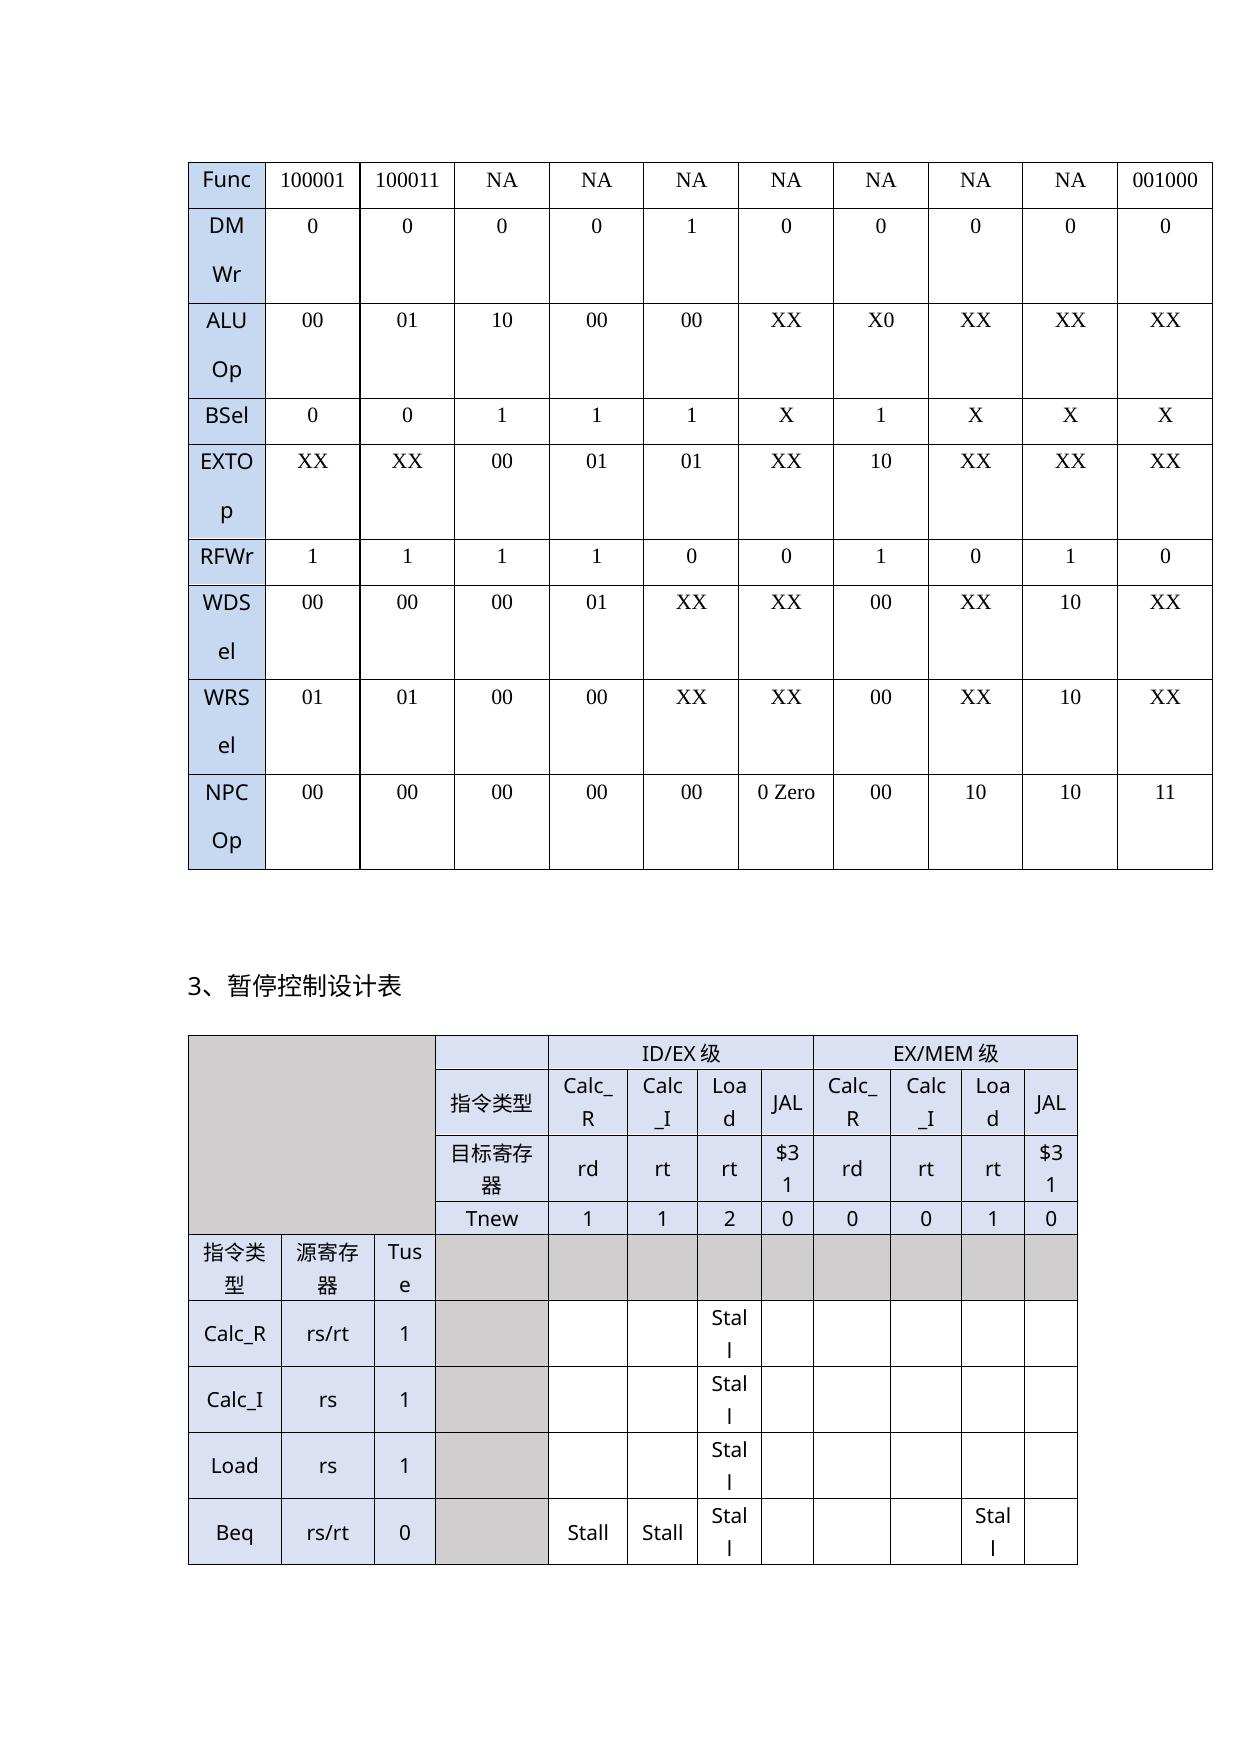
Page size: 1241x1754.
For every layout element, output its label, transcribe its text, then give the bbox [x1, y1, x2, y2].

table_cell XX [929, 304, 1022, 398]
table_cell 1 [375, 1367, 435, 1432]
table_cell 10 [834, 445, 928, 538]
table_cell [549, 1433, 627, 1498]
table_cell 11 [1118, 775, 1212, 869]
table_cell X [739, 399, 833, 444]
table_cell 01 [361, 304, 454, 398]
table_cell 01 [266, 680, 359, 774]
table_cell Tuse [375, 1235, 435, 1300]
table_cell 00 [550, 680, 643, 774]
table_cell 目标寄存器 [436, 1136, 548, 1201]
table_cell 01 [550, 586, 643, 679]
table_cell 1 [455, 399, 549, 444]
table_cell Load [962, 1070, 1024, 1134]
table_cell 0 [929, 209, 1022, 303]
table_cell rd [814, 1136, 890, 1201]
table_cell 0 [1023, 209, 1117, 303]
table_cell 0 [644, 540, 738, 584]
table_cell 0 [834, 209, 928, 303]
table_cell 00 [266, 304, 359, 398]
table_cell 0 [266, 209, 359, 303]
table_cell 00 [455, 586, 549, 679]
table_cell rt [962, 1136, 1024, 1201]
table_cell 01 [550, 445, 643, 538]
table_cell 1 [550, 540, 643, 584]
table_cell 0 [375, 1499, 435, 1564]
table_cell XX [1118, 680, 1212, 774]
table_cell 001000 [1118, 163, 1212, 208]
table_cell Tnew [436, 1202, 548, 1234]
table_cell XX [929, 586, 1022, 679]
table_cell Stall [549, 1499, 627, 1564]
table_cell [628, 1367, 697, 1432]
table_cell 0 [814, 1202, 890, 1234]
text 3、暂停控制设计表 [187, 952, 1053, 1017]
table_cell 10 [1023, 680, 1117, 774]
table_cell [436, 1301, 548, 1366]
table_cell 00 [550, 775, 643, 869]
table_cell XX [739, 304, 833, 398]
table_cell NA [1023, 163, 1117, 208]
table_cell X [1118, 399, 1212, 444]
table_cell 00 [834, 775, 928, 869]
table_cell EXTOp [189, 445, 265, 538]
table_cell 0 [762, 1202, 813, 1234]
table_cell [962, 1433, 1024, 1498]
table_cell Calc_I [189, 1367, 281, 1432]
table_cell XX [1023, 304, 1117, 398]
table_cell NA [550, 163, 643, 208]
table_cell [436, 1499, 548, 1564]
table_cell 00 [455, 445, 549, 538]
table_cell XX [266, 445, 359, 538]
table_cell [962, 1301, 1024, 1366]
table_cell 1 [375, 1433, 435, 1498]
table_cell [1025, 1301, 1077, 1366]
table_cell [814, 1301, 890, 1366]
table_cell X [929, 399, 1022, 444]
table_cell [698, 1235, 761, 1300]
table_cell WDSel [189, 586, 265, 679]
table_cell XX [739, 586, 833, 679]
table_cell WRSel [189, 680, 265, 774]
table_cell 1 [550, 399, 643, 444]
table_cell JAL [762, 1070, 813, 1134]
table_cell NPCOp [189, 775, 265, 869]
table_cell X0 [834, 304, 928, 398]
table_cell [628, 1235, 697, 1300]
table_cell XX [739, 445, 833, 538]
table_cell X [1023, 399, 1117, 444]
table_cell RFWr [189, 540, 265, 584]
table_cell XX [361, 445, 454, 538]
table_cell NA [929, 163, 1022, 208]
table_cell 10 [455, 304, 549, 398]
table_cell [436, 1433, 548, 1498]
table_cell [628, 1301, 697, 1366]
table_cell Load [189, 1433, 281, 1498]
table_cell [436, 1367, 548, 1432]
table_cell [549, 1235, 627, 1300]
table_cell [762, 1367, 813, 1432]
table_cell [962, 1235, 1024, 1300]
table_cell 0 [361, 399, 454, 444]
table_cell 00 [644, 775, 738, 869]
table_cell XX [929, 445, 1022, 538]
table_cell rs/rt [282, 1499, 374, 1564]
table_cell Stall [962, 1499, 1024, 1564]
table_cell $31 [762, 1136, 813, 1201]
table_cell rt [891, 1136, 961, 1201]
table_cell rs [282, 1433, 374, 1498]
table_cell Stall [698, 1367, 761, 1432]
table_cell [549, 1301, 627, 1366]
table_cell 1 [644, 209, 738, 303]
table_header ID/EX级 [549, 1036, 813, 1068]
table_cell 2 [698, 1202, 761, 1234]
table_cell [762, 1301, 813, 1366]
table_cell Calc_R [814, 1070, 890, 1134]
table_cell Stall [628, 1499, 697, 1564]
table_cell 0 [1025, 1202, 1077, 1234]
table_cell XX [739, 680, 833, 774]
table_cell 1 [455, 540, 549, 584]
table_cell [814, 1367, 890, 1432]
table_cell Func [189, 163, 265, 208]
table_cell 1 [834, 540, 928, 584]
table_cell [891, 1235, 961, 1300]
table_cell [891, 1433, 961, 1498]
table_cell 源寄存器 [282, 1235, 374, 1300]
table_cell Stall [698, 1301, 761, 1366]
table_cell [1025, 1433, 1077, 1498]
table_cell NA [644, 163, 738, 208]
table_cell 00 [455, 775, 549, 869]
table_cell XX [644, 586, 738, 679]
table_cell Stall [698, 1433, 761, 1498]
table_cell 1 [375, 1301, 435, 1366]
table_cell 00 [644, 304, 738, 398]
table_cell Beq [189, 1499, 281, 1564]
table_cell 100011 [361, 163, 454, 208]
table_cell 指令类型 [189, 1235, 281, 1300]
table_cell XX [929, 680, 1022, 774]
table_cell Calc_R [189, 1301, 281, 1366]
table_cell XX [1118, 586, 1212, 679]
table_cell ALUOp [189, 304, 265, 398]
table_cell 00 [834, 680, 928, 774]
table_cell 指令类型 [436, 1070, 548, 1134]
table_cell [814, 1433, 890, 1498]
table_cell 0 [929, 540, 1022, 584]
table_cell $31 [1025, 1136, 1077, 1201]
table_cell [814, 1235, 890, 1300]
table_cell 10 [1023, 775, 1117, 869]
table_cell 1 [266, 540, 359, 584]
table_cell 0 [550, 209, 643, 303]
table_cell [762, 1499, 813, 1564]
table_cell Stall [698, 1499, 761, 1564]
table_cell [814, 1499, 890, 1564]
table_cell JAL [1025, 1070, 1077, 1134]
table_cell 1 [644, 399, 738, 444]
table_cell 0 [891, 1202, 961, 1234]
table_cell 0 [739, 209, 833, 303]
table_cell rd [549, 1136, 627, 1201]
table_cell 00 [266, 586, 359, 679]
table_cell 00 [361, 586, 454, 679]
table_cell [1025, 1235, 1077, 1300]
table_cell [628, 1433, 697, 1498]
table_cell NA [739, 163, 833, 208]
table_cell 00 [266, 775, 359, 869]
table_cell 10 [1023, 586, 1117, 679]
table_cell Calc_I [628, 1070, 697, 1134]
table_cell 10 [929, 775, 1022, 869]
table_cell NA [455, 163, 549, 208]
table_header [436, 1036, 548, 1068]
table_cell [1025, 1499, 1077, 1564]
table_cell 1 [1023, 540, 1117, 584]
table_cell 0 [1118, 209, 1212, 303]
table_cell BSel [189, 399, 265, 444]
table_cell [962, 1367, 1024, 1432]
table_cell [1025, 1367, 1077, 1432]
table_cell 01 [644, 445, 738, 538]
table_cell rs/rt [282, 1301, 374, 1366]
table_cell XX [644, 680, 738, 774]
table_cell 0 [739, 540, 833, 584]
table_cell [891, 1499, 961, 1564]
table_cell 01 [361, 680, 454, 774]
table_cell XX [1118, 304, 1212, 398]
table_header EX/MEM级 [814, 1036, 1077, 1068]
table_cell 1 [834, 399, 928, 444]
table_cell DMWr [189, 209, 265, 303]
table_cell [549, 1367, 627, 1432]
table_cell rt [698, 1136, 761, 1201]
table_header [189, 1036, 435, 1234]
table_cell rs [282, 1367, 374, 1432]
table_cell 0 [1118, 540, 1212, 584]
table_cell 00 [550, 304, 643, 398]
table_cell 00 [455, 680, 549, 774]
table_cell Load [698, 1070, 761, 1134]
table_cell XX [1023, 445, 1117, 538]
table_cell [762, 1433, 813, 1498]
table_cell Calc_R [549, 1070, 627, 1134]
table_cell rt [628, 1136, 697, 1201]
table_cell 1 [549, 1202, 627, 1234]
table_cell 00 [361, 775, 454, 869]
table_cell [762, 1235, 813, 1300]
table_cell [891, 1301, 961, 1366]
table_cell NA [834, 163, 928, 208]
table_cell 00 [834, 586, 928, 679]
table_cell 100001 [266, 163, 359, 208]
table_cell 1 [962, 1202, 1024, 1234]
table_cell 0 [266, 399, 359, 444]
table_cell 0 Zero [739, 775, 833, 869]
table_cell 0 [361, 209, 454, 303]
table_cell XX [1118, 445, 1212, 538]
table_cell Calc_I [891, 1070, 961, 1134]
table_cell [891, 1367, 961, 1432]
table_cell 1 [628, 1202, 697, 1234]
table_cell 0 [455, 209, 549, 303]
table_cell [436, 1235, 548, 1300]
table_cell 1 [361, 540, 454, 584]
